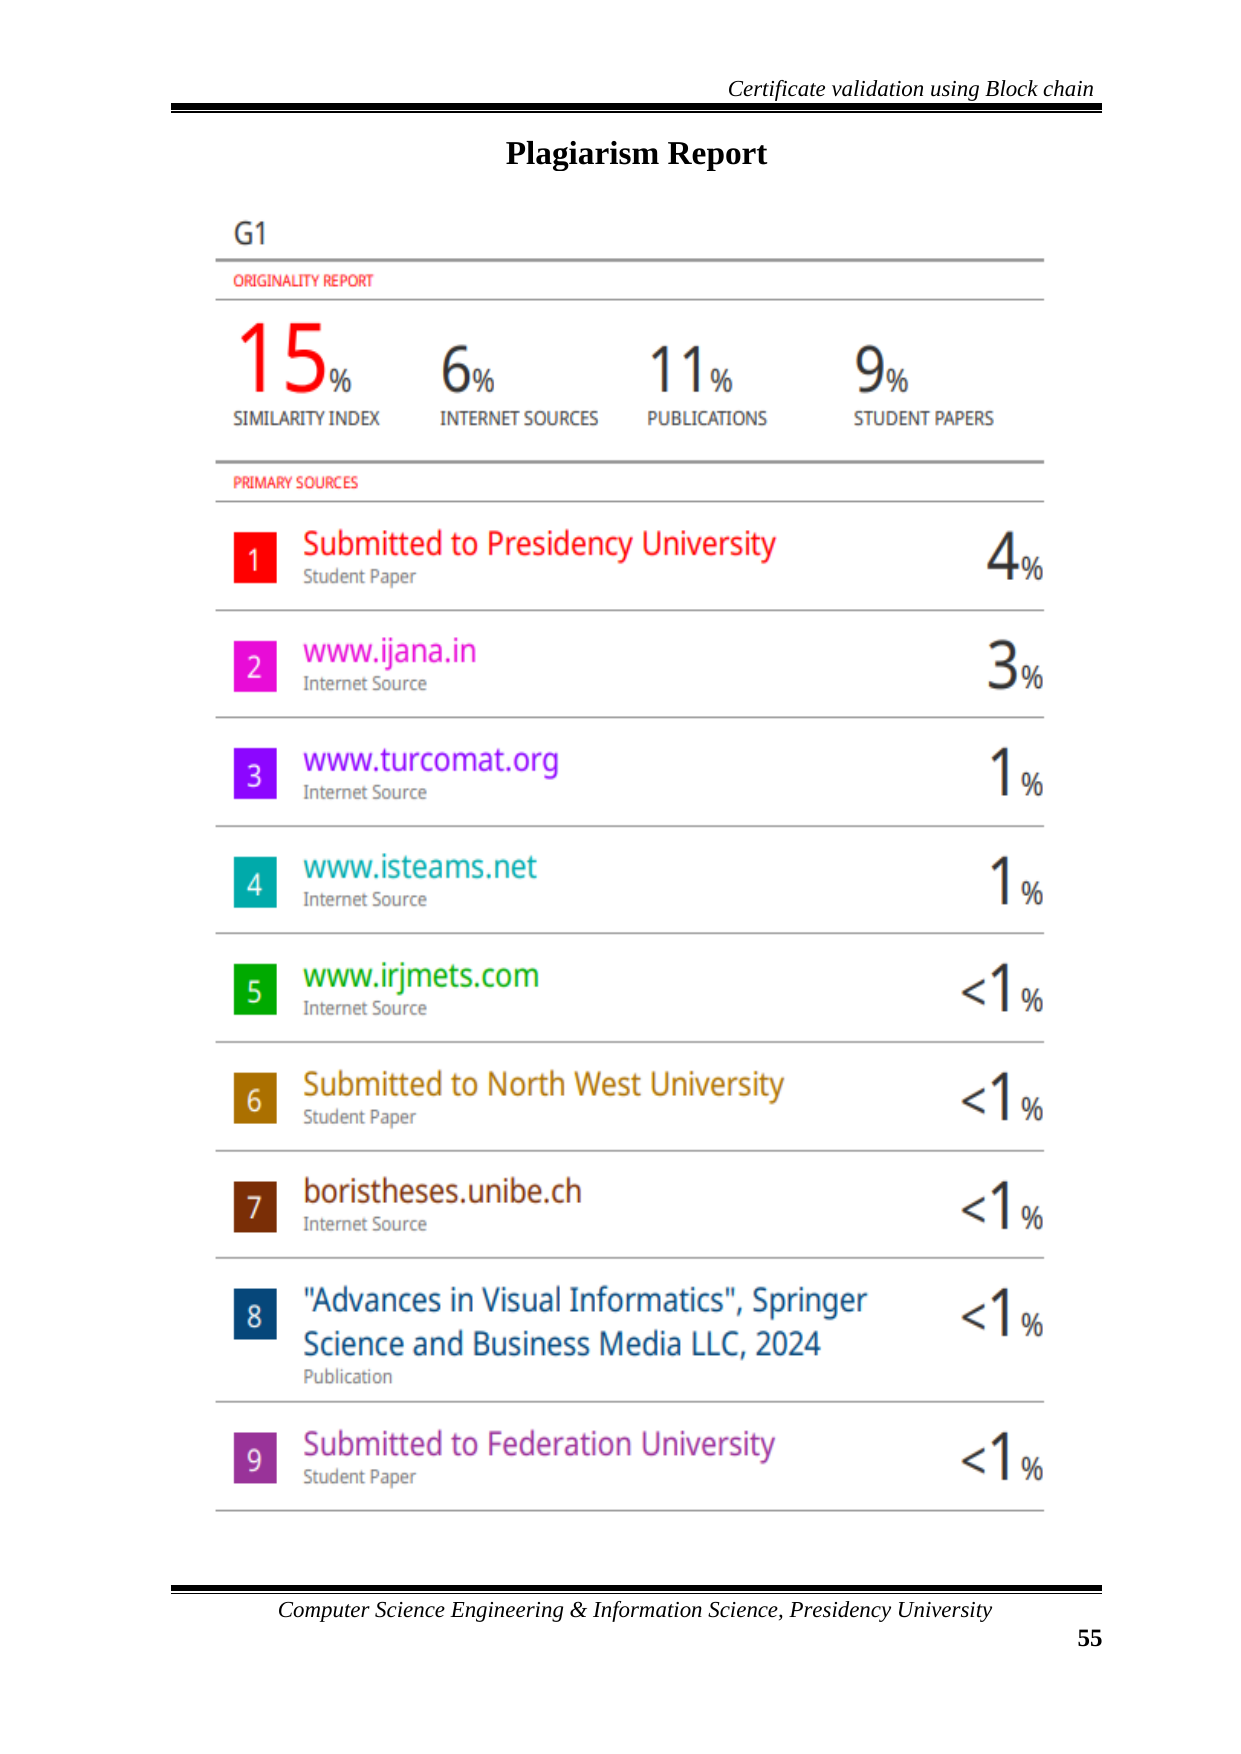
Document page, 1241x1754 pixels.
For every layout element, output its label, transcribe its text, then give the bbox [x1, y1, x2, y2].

picture [170, 171, 1107, 1561]
text Plagiarism Report [171, 133, 1102, 171]
